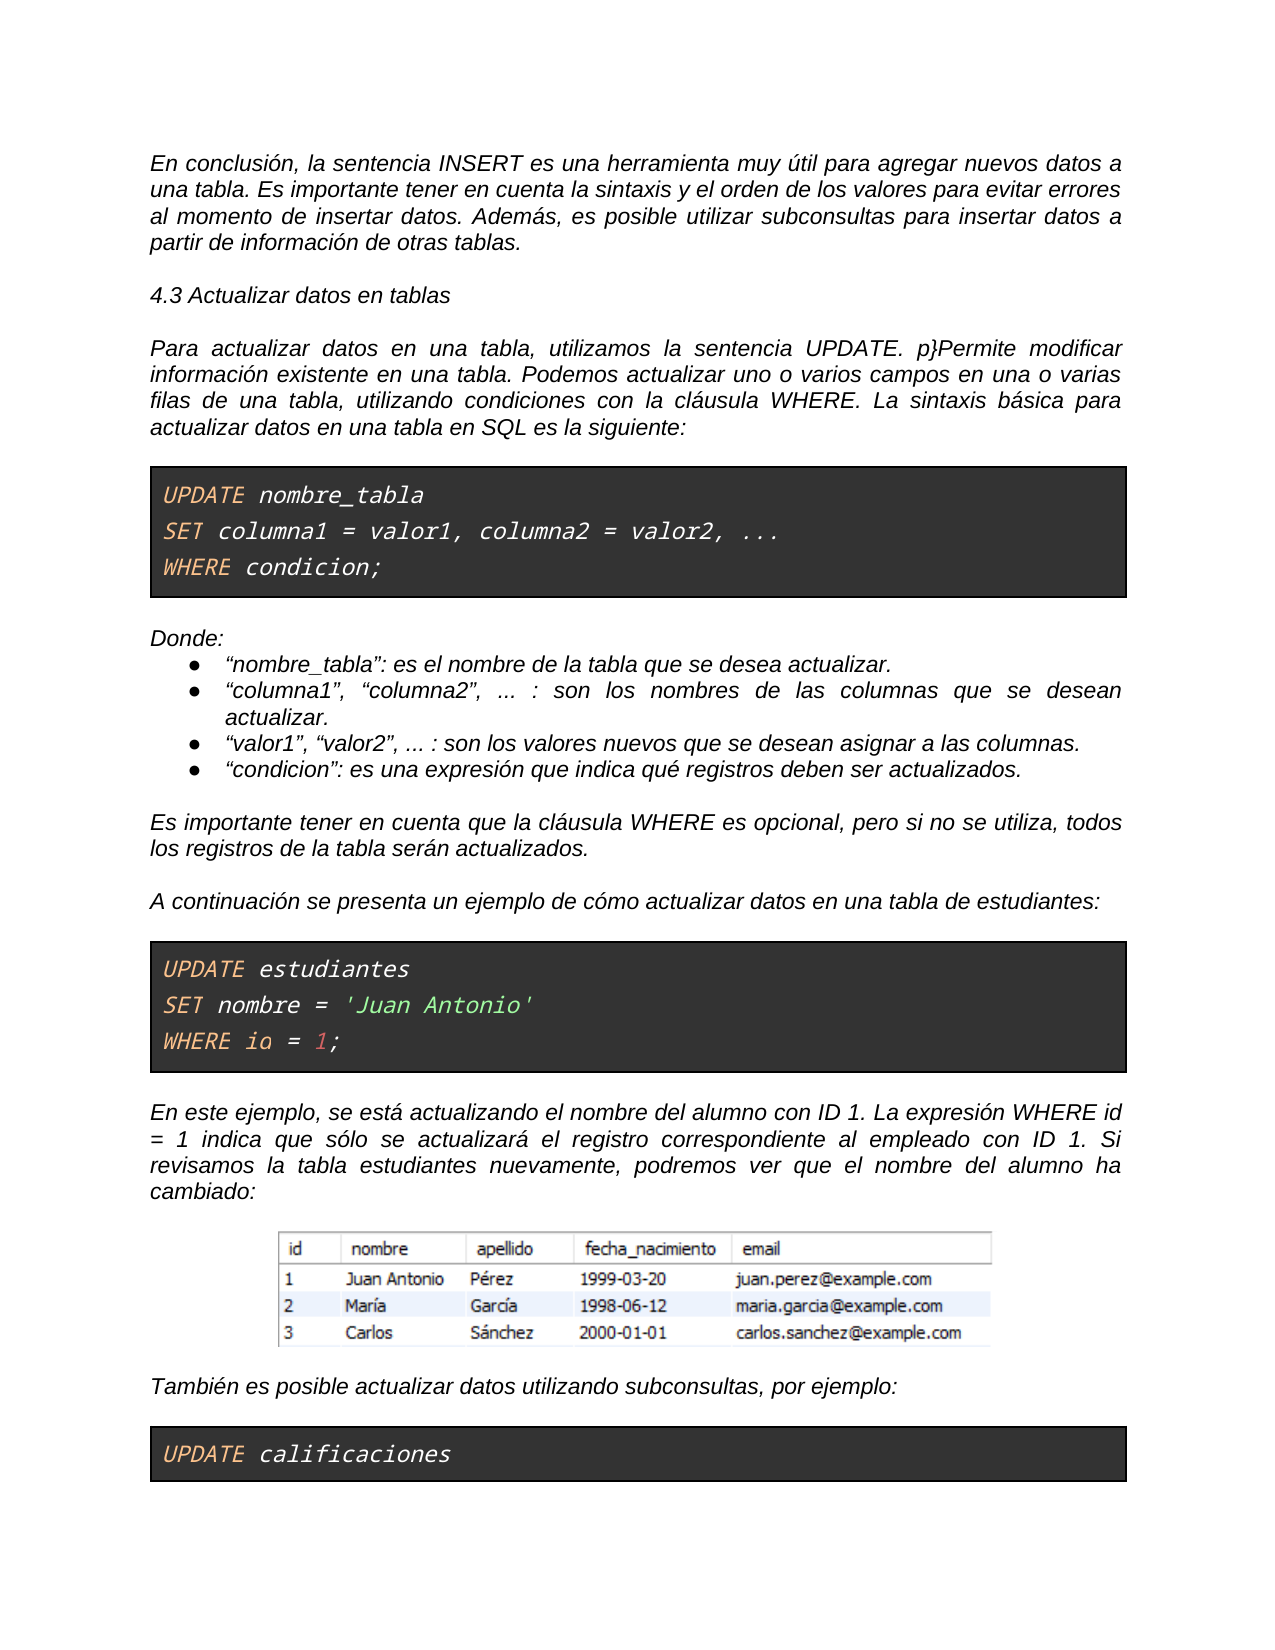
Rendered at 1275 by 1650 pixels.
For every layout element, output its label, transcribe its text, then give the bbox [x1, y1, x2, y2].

text En este ejemplo, se está actualizando el nombre del alumno con ID 1. La expresión WHERE id = 1 indica que sólo se actualizará el registro correspondiente al empleado con ID 1. Si revisamos la tabla estudiantes nuevamente, podremos ver que el nombre del alumno ha cambiado: [150, 1099, 1125, 1204]
table_header UPDATE nombre_tabla SET columna1 = valor1, columna2 = valor2, ... WHERE condicion; [152, 468, 1125, 596]
list “columna1”, “columna2”, ... : son los nombres de las columnas que se desean actualizar. [187, 677, 1125, 730]
text También es posible actualizar datos utilizando subconsultas, por ejemplo: [150, 1373, 1125, 1399]
text Es importante tener en cuenta que la cláusula WHERE es opcional, pero si no se utiliza, todos los registros de la tabla serán actualizados. [150, 809, 1125, 862]
table_header UPDATE estudiantes SET nombre = 'Juan Antonio' WHERE id = 1; [152, 943, 1125, 1071]
list “valor1”, “valor2”, ... : son los valores nuevos que se desean asignar a las columnas. [187, 730, 1125, 756]
text A continuación se presenta un ejemplo de cómo actualizar datos en una tabla de estudiantes: [150, 888, 1125, 914]
list “condicion”: es una expresión que indica qué registros deben ser actualizados. [187, 756, 1125, 783]
picture [278, 1231, 997, 1347]
text Donde: [150, 624, 1125, 651]
text 4.3 Actualizar datos en tablas [150, 282, 1125, 308]
text En conclusión, la sentencia INSERT es una herramienta muy útil para agregar nuevos datos a una tabla. Es importante tener en cuenta la sintaxis y el orden de los valores para evitar errores al momento de insertar datos. Además, es posible utilizar subconsultas para insertar datos a partir de información de otras tablas. [150, 150, 1125, 255]
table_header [152, 1428, 1125, 1480]
list “nombre_tabla”: es el nombre de la tabla que se desea actualizar. [187, 651, 1125, 677]
text Para actualizar datos en una tabla, utilizamos la sentencia UPDATE. p}Permite modificar información existente en una tabla. Podemos actualizar uno o varios campos en una o varias filas de una tabla, utilizando condiciones con la cláusula WHERE. La sintaxis básica para actualizar datos en una tabla en SQL es la siguiente: [150, 334, 1125, 440]
